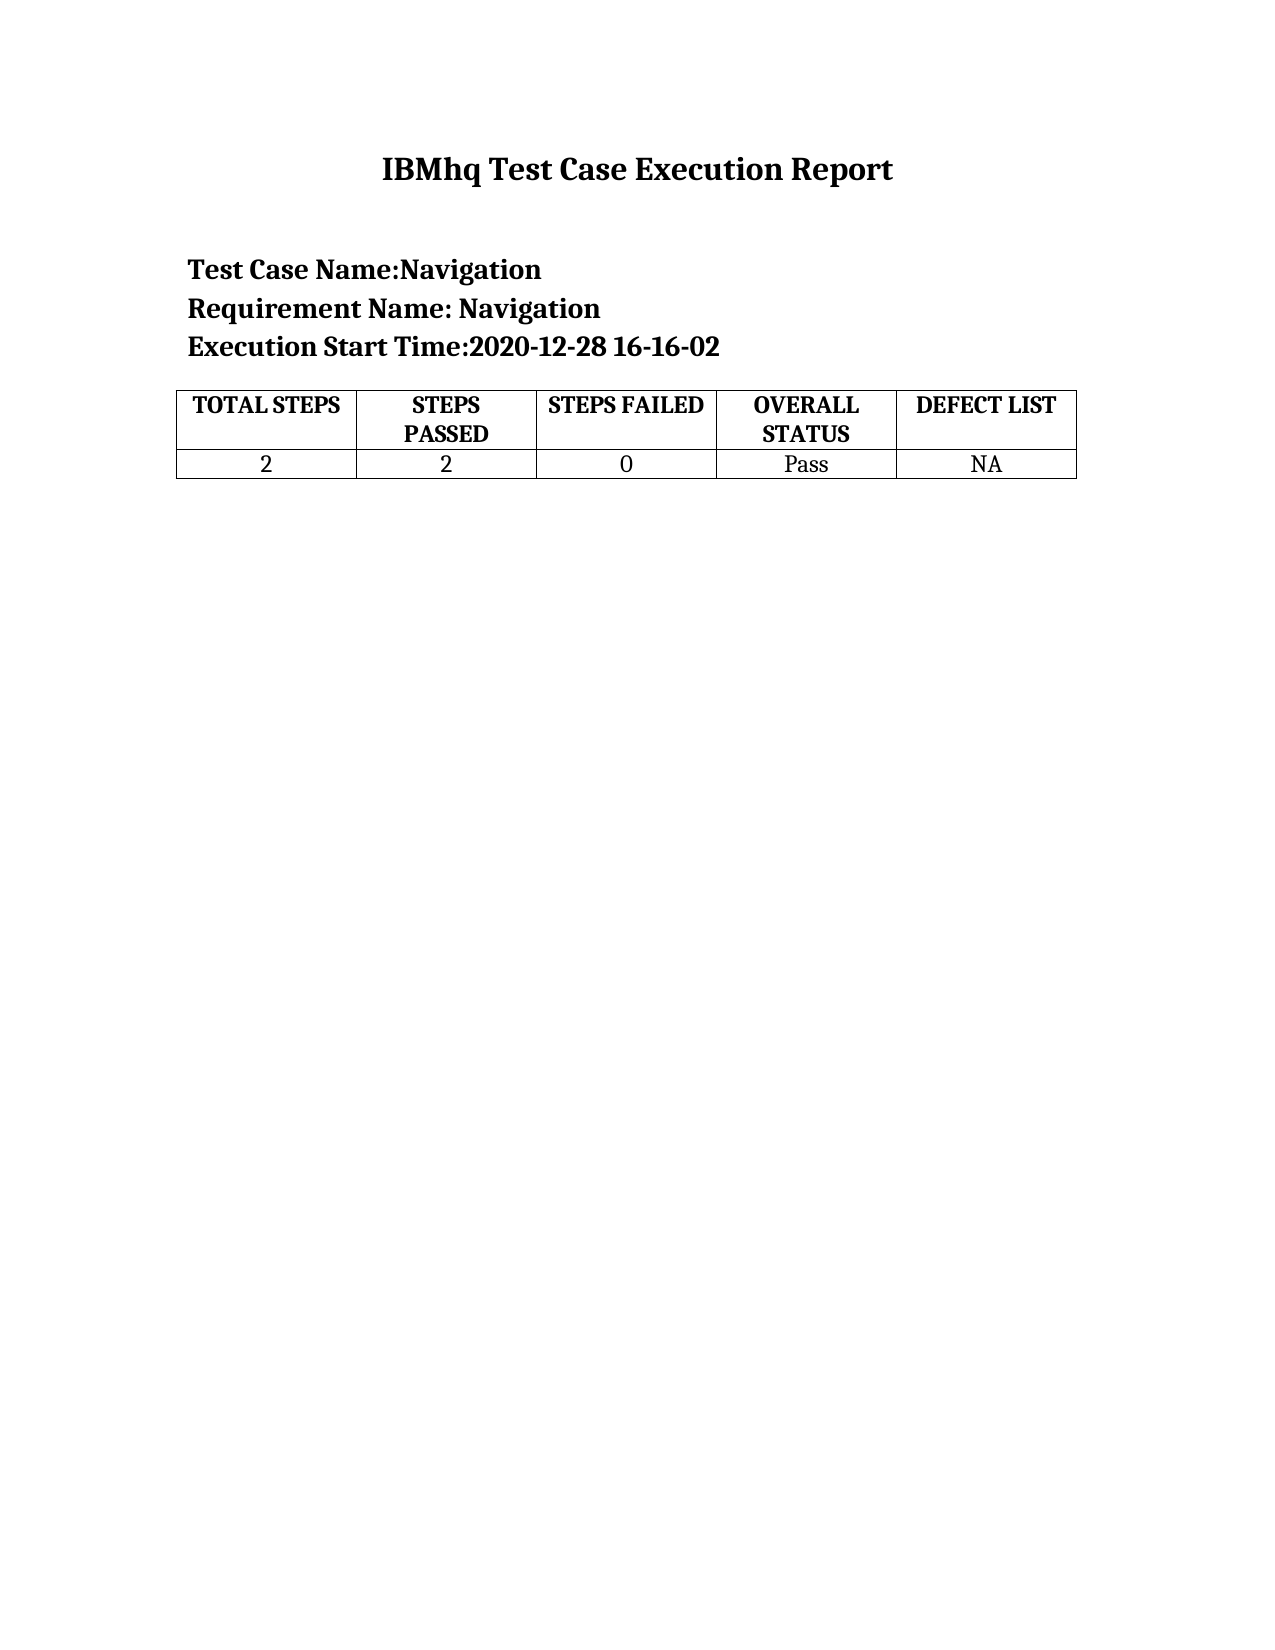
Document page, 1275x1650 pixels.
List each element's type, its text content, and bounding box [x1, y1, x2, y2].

table_cell 2 [357, 450, 536, 478]
table_header OVERALL STATUS [717, 391, 896, 448]
table_cell 0 [537, 450, 716, 478]
table_cell 2 [177, 450, 356, 478]
text IBMhq Test Case Execution Report [187, 150, 1087, 188]
table_header STEPS PASSED [357, 391, 536, 448]
text Test Case Name:Navigation Requirement Name: Navigation Execution Start Time:2020-12-28 16-16-02 [187, 215, 1087, 364]
table_cell Pass [717, 450, 896, 478]
table_header TOTAL STEPS [177, 391, 356, 448]
table_header STEPS FAILED [537, 391, 716, 448]
table_header DEFECT LIST [897, 391, 1076, 448]
table_cell NA [897, 450, 1076, 478]
